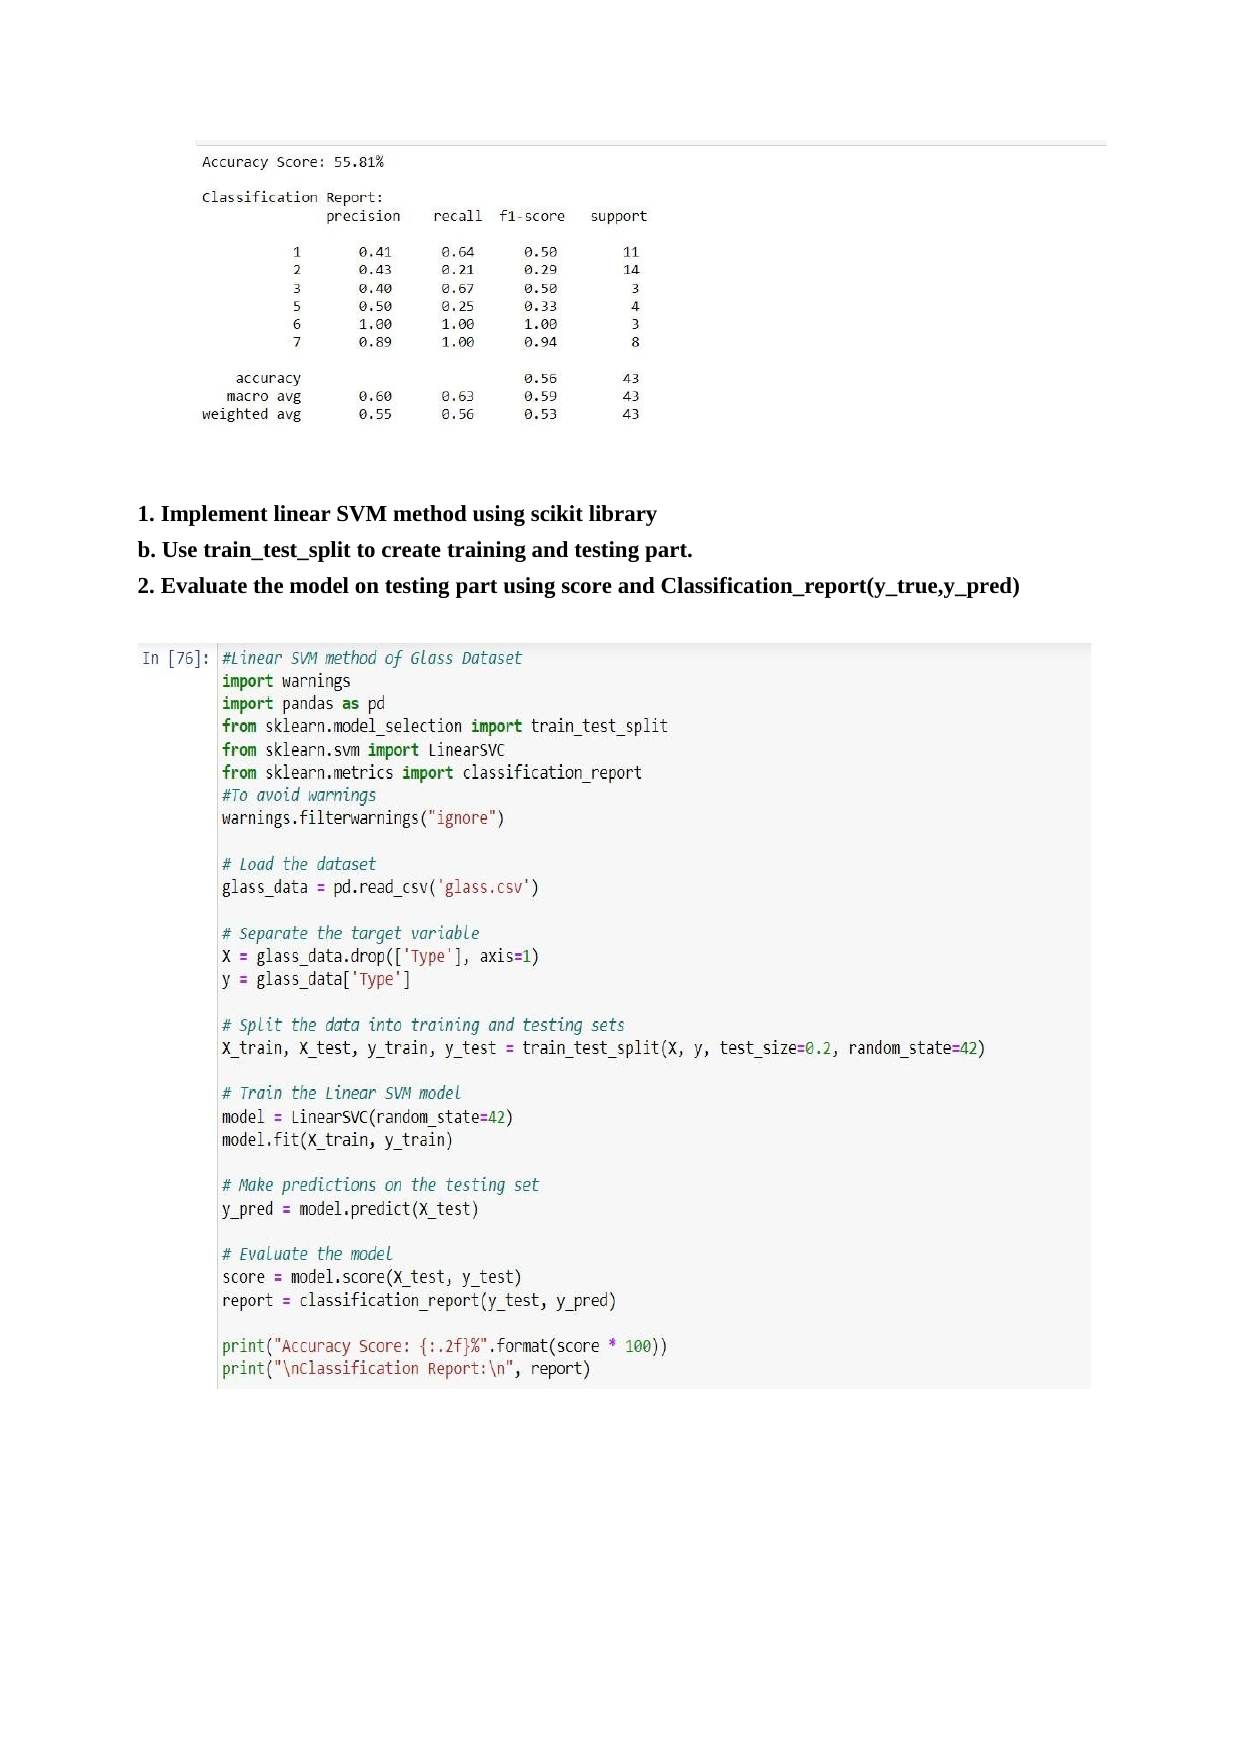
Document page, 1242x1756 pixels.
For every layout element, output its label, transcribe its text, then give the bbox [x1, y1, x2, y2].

picture [137, 643, 1092, 1389]
list Implement linear SVM method using scikit library [137, 500, 1187, 526]
text b. Use train_test_split to create training and testing part. [137, 536, 1187, 562]
picture [191, 140, 1107, 425]
list Evaluate the model on testing part using score and Classification_report(y_true,y_pred) [137, 572, 1187, 598]
